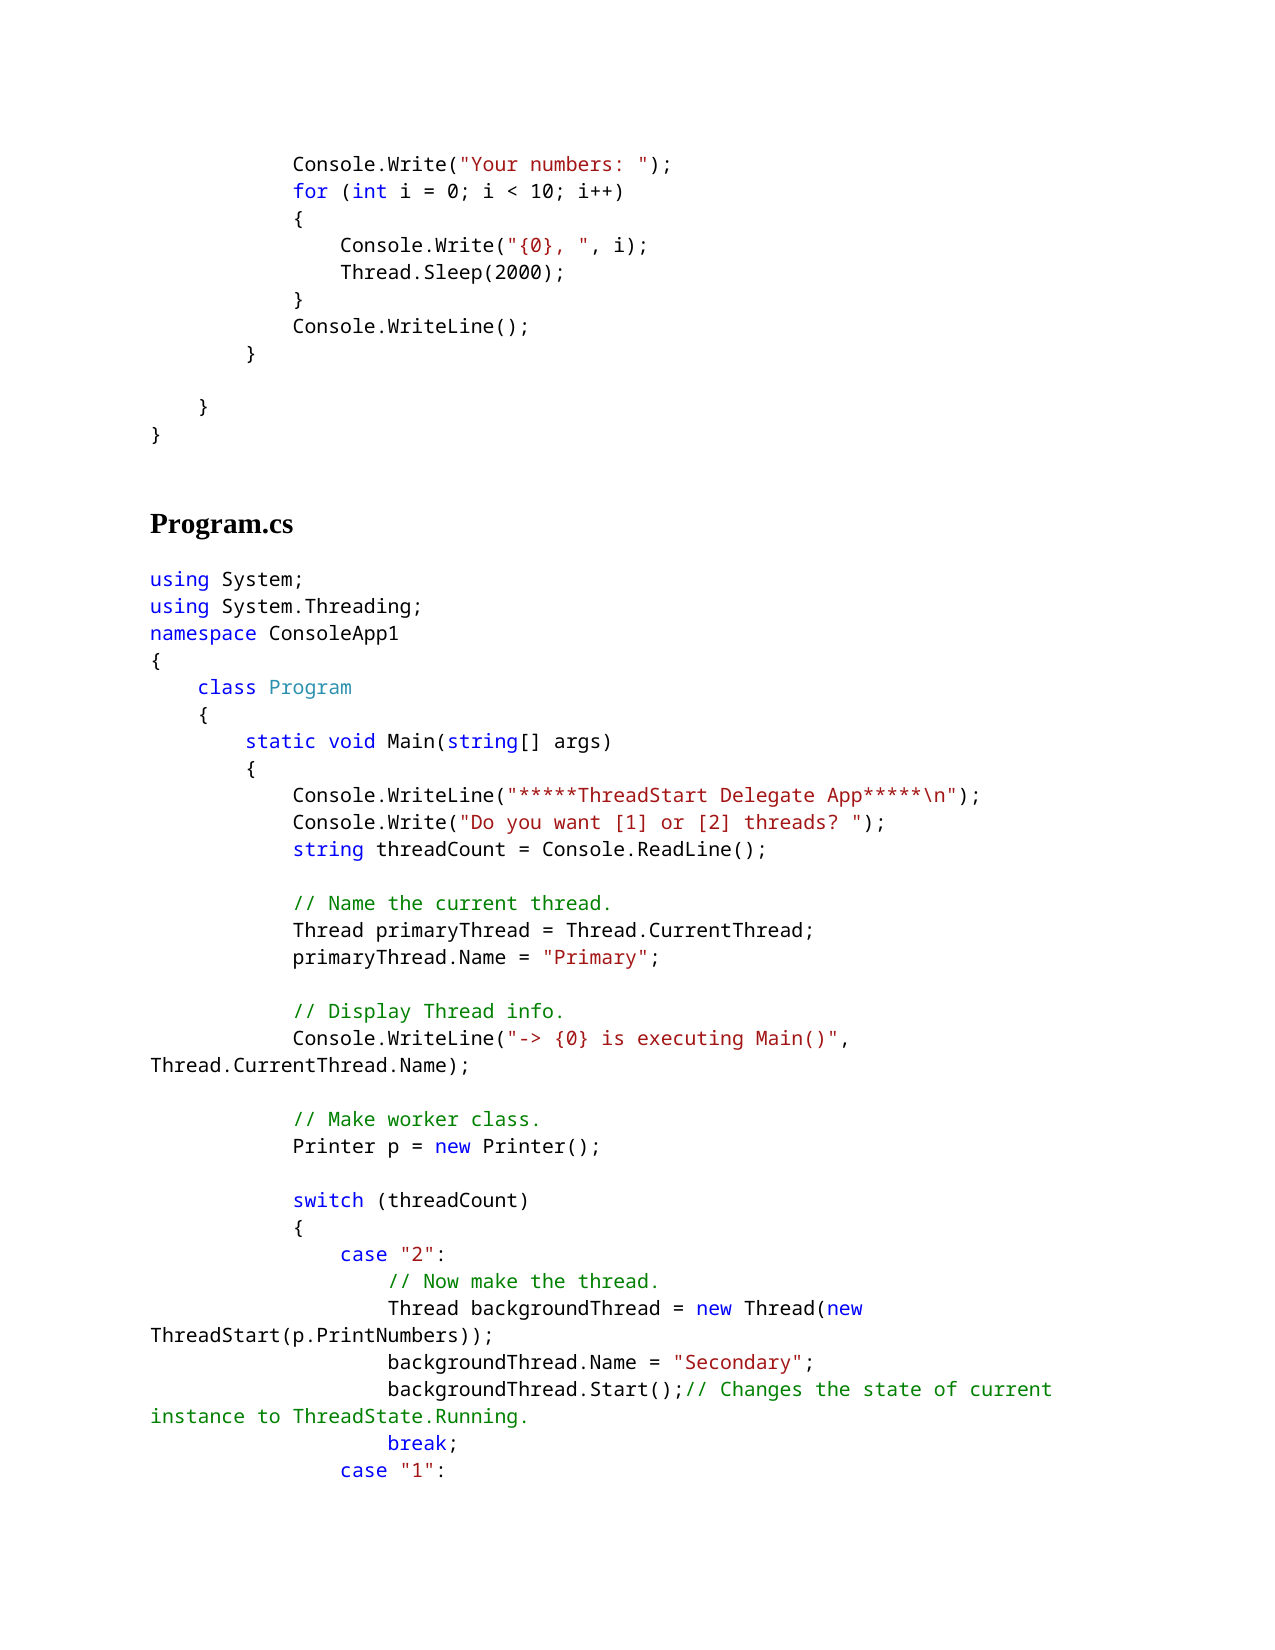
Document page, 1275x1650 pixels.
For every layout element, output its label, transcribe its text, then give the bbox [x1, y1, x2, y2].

text Console.WriteLine("-> {0} is executing Main()", Thread.CurrentThread.Name); [150, 1024, 1125, 1078]
text backgroundThread.Name = "Secondary"; [150, 1348, 1125, 1375]
text case "1": [150, 1456, 1125, 1483]
text primaryThread.Name = "Primary"; [150, 943, 1125, 970]
text { [150, 646, 1125, 673]
text namespace ConsoleApp1 [150, 619, 1125, 646]
text } [150, 393, 1125, 420]
text for (int i = 0; i < 10; i++) [150, 177, 1125, 204]
text { [150, 204, 1125, 231]
text break; [150, 1429, 1125, 1456]
text string threadCount = Console.ReadLine(); [150, 835, 1125, 862]
text Thread backgroundThread = new Thread(new ThreadStart(p.PrintNumbers)); [150, 1294, 1125, 1348]
text Thread.Sleep(2000); [150, 258, 1125, 285]
text backgroundThread.Start();// Changes the state of current instance to ThreadState.Running. [150, 1375, 1125, 1429]
text Console.WriteLine("*****ThreadStart Delegate App*****\n"); [150, 781, 1125, 808]
text } [150, 420, 1125, 447]
text // Now make the thread. [150, 1267, 1125, 1294]
text Thread primaryThread = Thread.CurrentThread; [150, 916, 1125, 943]
text class Program [150, 673, 1125, 700]
text Console.WriteLine(); [150, 312, 1125, 339]
text { [150, 700, 1125, 727]
text Console.Write("Your numbers: "); [150, 150, 1125, 177]
text switch (threadCount) [150, 1186, 1125, 1213]
text // Name the current thread. [150, 889, 1125, 916]
text Printer p = new Printer(); [150, 1132, 1125, 1159]
text using System.Threading; [150, 592, 1125, 619]
text { [150, 754, 1125, 781]
text { [150, 1213, 1125, 1240]
text static void Main(string[] args) [150, 727, 1125, 754]
text // Make worker class. [150, 1105, 1125, 1132]
text // Display Thread info. [150, 997, 1125, 1024]
text } [150, 339, 1125, 366]
text Console.Write("{0}, ", i); [150, 231, 1125, 258]
text } [150, 285, 1125, 312]
text case "2": [150, 1240, 1125, 1267]
text Console.Write("Do you want [1] or [2] threads? "); [150, 808, 1125, 835]
text using System; [150, 566, 1125, 592]
text Program.cs [150, 506, 1125, 540]
